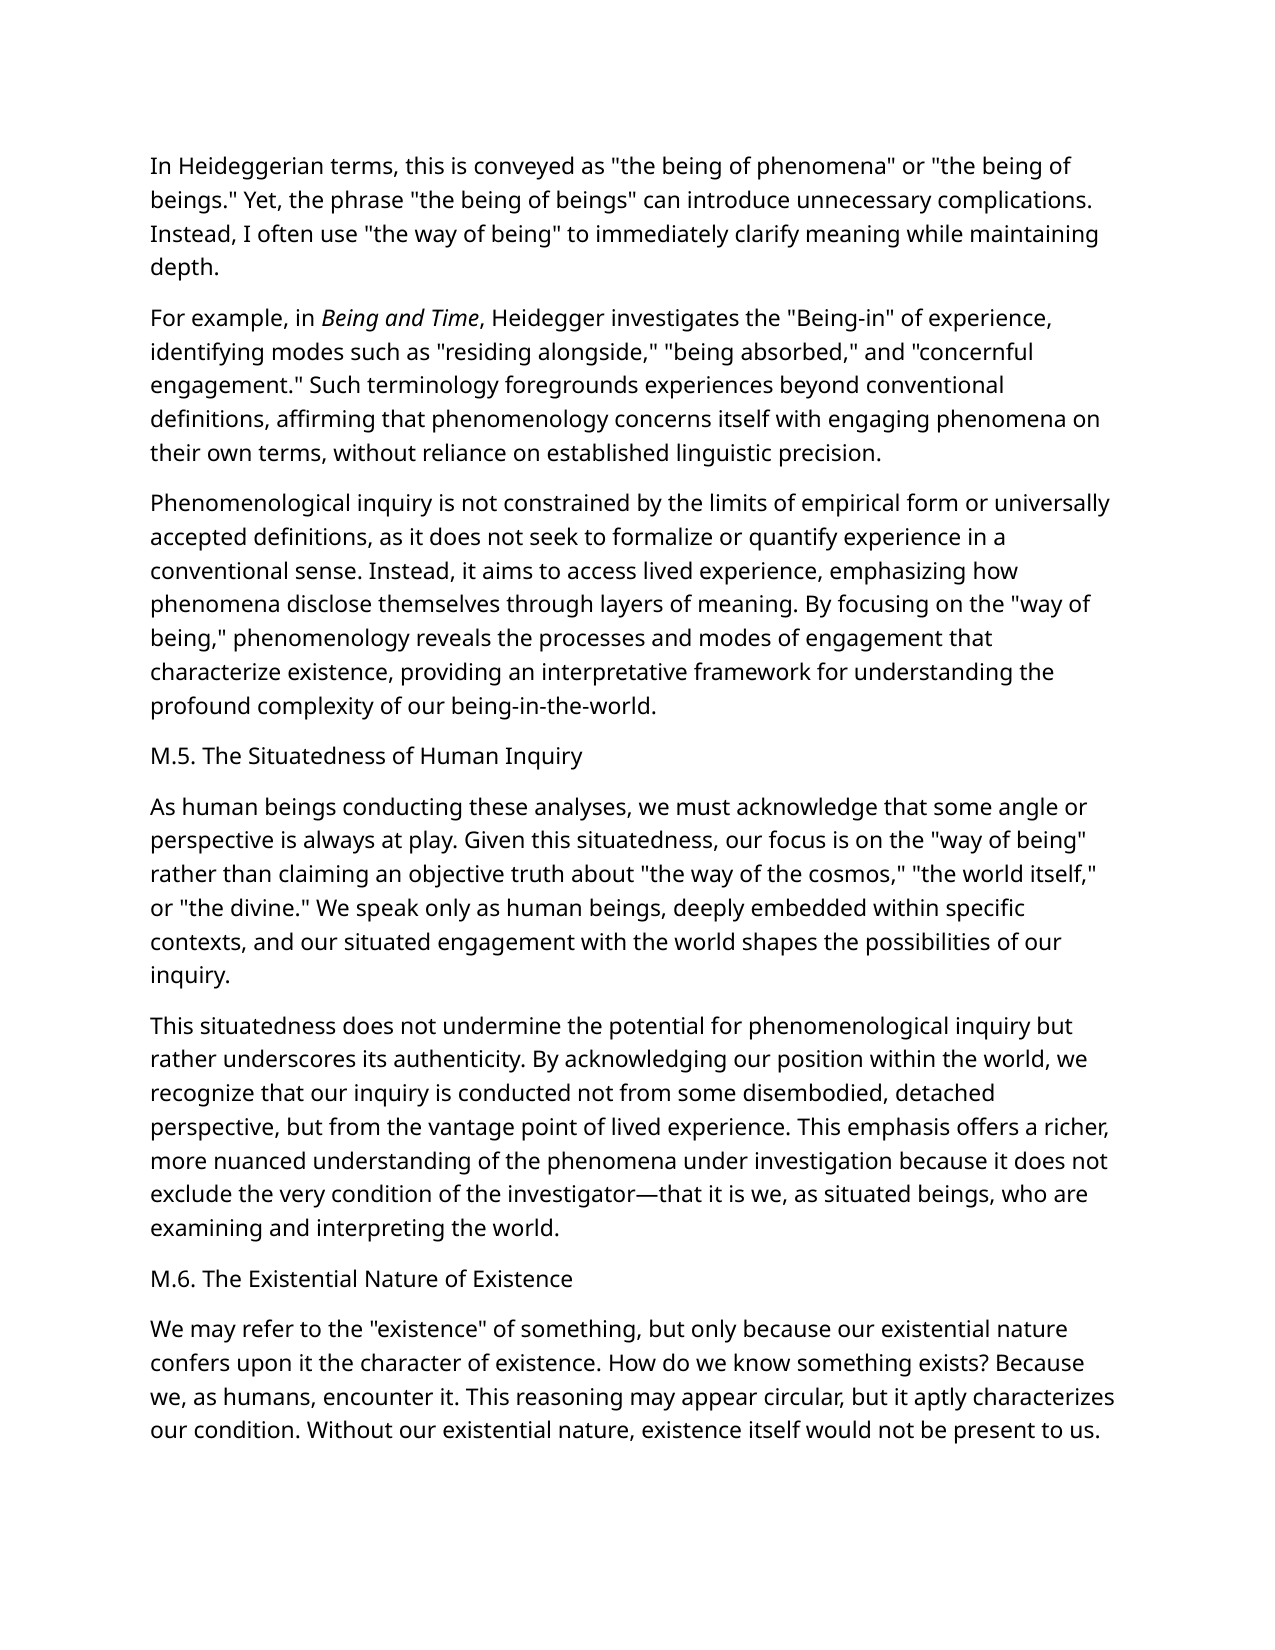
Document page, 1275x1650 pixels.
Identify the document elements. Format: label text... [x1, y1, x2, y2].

text For example, in Being and Time, Heidegger investigates the "Being-in" of experience, identifying modes such as "residing alongside," "being absorbed," and "concernful engagement." Such terminology foregrounds experiences beyond conventional definitions, affirming that phenomenology concerns itself with engaging phenomena on their own terms, without reliance on established linguistic precision. [150, 302, 1125, 468]
text M.5. The Situatedness of Human Inquiry [150, 740, 1125, 771]
text This situatedness does not undermine the potential for phenomenological inquiry but rather underscores its authenticity. By acknowledging our position within the world, we recognize that our inquiry is conducted not from some disembodied, detached perspective, but from the vantage point of lived experience. This emphasis offers a richer, more nuanced understanding of the phenomena under investigation because it does not exclude the very condition of the investigator—that it is we, as situated beings, who are examining and interpreting the world. [150, 1009, 1125, 1243]
text In Heideggerian terms, this is conveyed as "the being of phenomena" or "the being of beings." Yet, the phrase "the being of beings" can introduce unnecessary complications. Instead, I often use "the way of being" to immediately clarify meaning while maintaining depth. [150, 150, 1125, 282]
text We may refer to the "existence" of something, but only because our existential nature confers upon it the character of existence. How do we know something exists? Because we, as humans, encounter it. This reasoning may appear circular, but it aptly characterizes our condition. Without our existential nature, existence itself would not be present to us. [150, 1313, 1125, 1445]
text As human beings conducting these analyses, we must acknowledge that some angle or perspective is always at play. Given this situatedness, our focus is on the "way of being" rather than claiming an objective truth about "the way of the cosmos," "the world itself," or "the divine." We speak only as human beings, deeply embedded within specific contexts, and our situated engagement with the world shapes the possibilities of our inquiry. [150, 790, 1125, 990]
text Phenomenological inquiry is not constrained by the limits of empirical form or universally accepted definitions, as it does not seek to formalize or quantify experience in a conventional sense. Instead, it aims to access lived experience, emphasizing how phenomena disclose themselves through layers of meaning. By focusing on the "way of being," phenomenology reveals the processes and modes of engagement that characterize existence, providing an interpretative framework for understanding the profound complexity of our being-in-the-world. [150, 487, 1125, 721]
text M.6. The Existential Nature of Existence [150, 1262, 1125, 1294]
